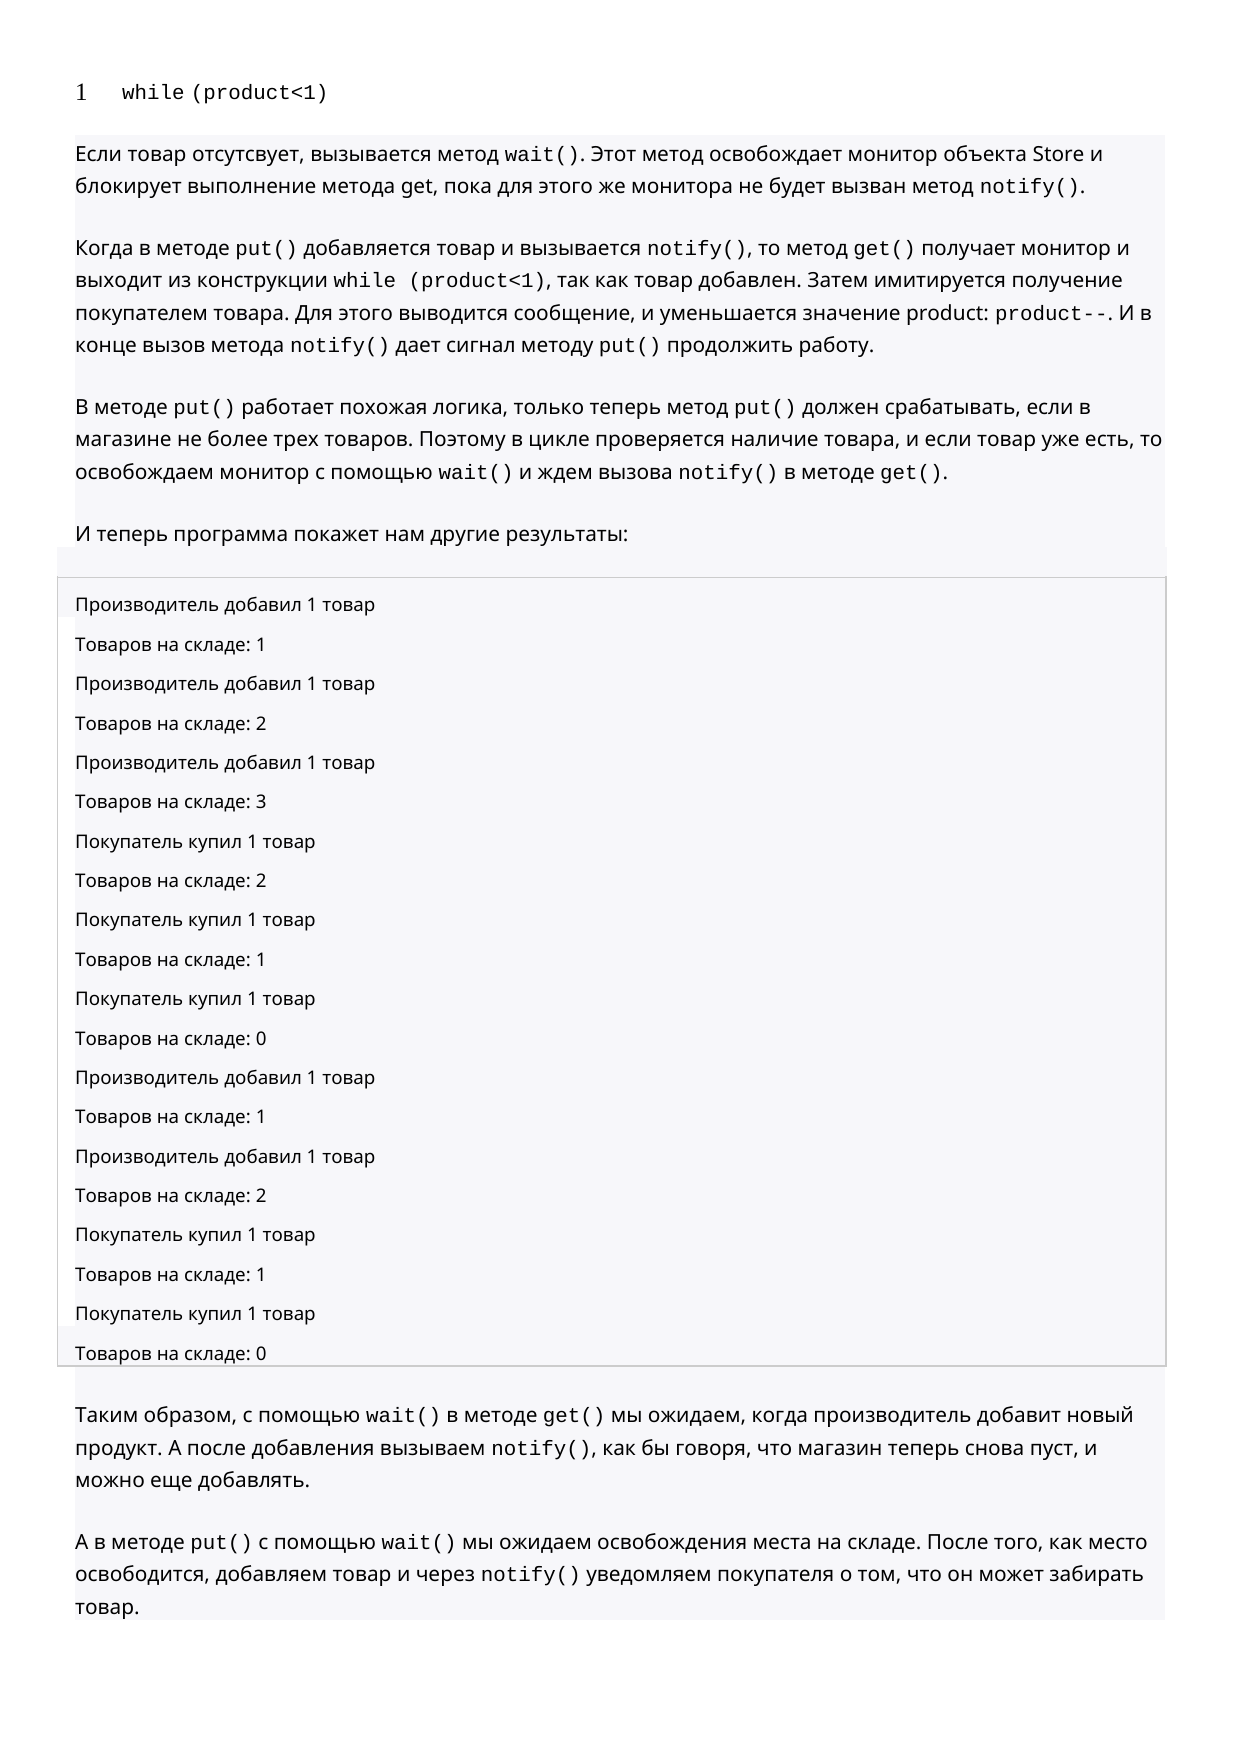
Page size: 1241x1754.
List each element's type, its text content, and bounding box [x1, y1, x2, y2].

text Если товар отсутсвует, вызывается метод wait(). Этот метод освобождает монитор объекта Store и блокирует выполнение метода get, пока для этого же монитора не будет вызван метод notify(). [75, 135, 1165, 200]
text Товаров на складе: 1 [75, 1247, 1165, 1287]
text А в методе put() с помощью wait() мы ожидаем освобождения места на складе. После того, как место освободится, добавляем товар и через notify() уведомляем покупателя о том, что он может забирать товар. [75, 1523, 1165, 1620]
text Товаров на складе: 0 [58, 1324, 1165, 1365]
text Покупатель купил 1 товар [75, 1208, 1165, 1247]
text Товаров на складе: 1 [75, 1090, 1165, 1129]
text Покупатель купил 1 товар [75, 893, 1165, 932]
text Производитель добавил 1 товар [75, 657, 1165, 696]
text В методе put() работает похожая логика, только теперь метод put() должен срабатывать, если в магазине не более трех товаров. Поэтому в цикле проверяется наличие товара, и если товар уже есть, то освобождаем монитор с помощью wait() и ждем вызова notify() в методе get(). [75, 388, 1165, 486]
text И теперь программа покажет нам другие результаты: [75, 515, 1165, 547]
text Товаров на складе: 0 [75, 1011, 1165, 1050]
text Покупатель купил 1 товар [75, 972, 1165, 1011]
text Производитель добавил 1 товар [75, 735, 1165, 775]
text Таким образом, с помощью wait() в методе get() мы ожидаем, когда производитель добавит новый продукт. А после добавления вызываем notify(), как бы говоря, что магазин теперь снова пуст, и можно еще добавлять. [75, 1396, 1165, 1494]
text Товаров на складе: 2 [75, 1168, 1165, 1208]
text Производитель добавил 1 товар [75, 1050, 1165, 1090]
text Товаров на складе: 1 [75, 617, 1165, 657]
text Товаров на складе: 1 [75, 932, 1165, 972]
text Покупатель купил 1 товар [75, 814, 1165, 853]
text Товаров на складе: 3 [75, 775, 1165, 814]
text Товаров на складе: 2 [75, 696, 1165, 735]
text Когда в методе put() добавляется товар и вызывается notify(), то метод get() получает монитор и выходит из конструкции while (product<1), так как товар добавлен. Затем имитируется получение покупателем товара. Для этого выводится сообщение, и уменьшается значение product: product--. И в конце вызов метода notify() дает сигнал методу put() продолжить работу. [75, 229, 1165, 359]
text Товаров на складе: 2 [75, 853, 1165, 893]
table_header while (product<1) [122, 75, 1240, 106]
text Производитель добавил 1 товар [75, 1129, 1165, 1168]
text Покупатель купил 1 товар [75, 1287, 1165, 1324]
text Производитель добавил 1 товар [58, 578, 1165, 617]
table_header 1 [75, 75, 122, 106]
